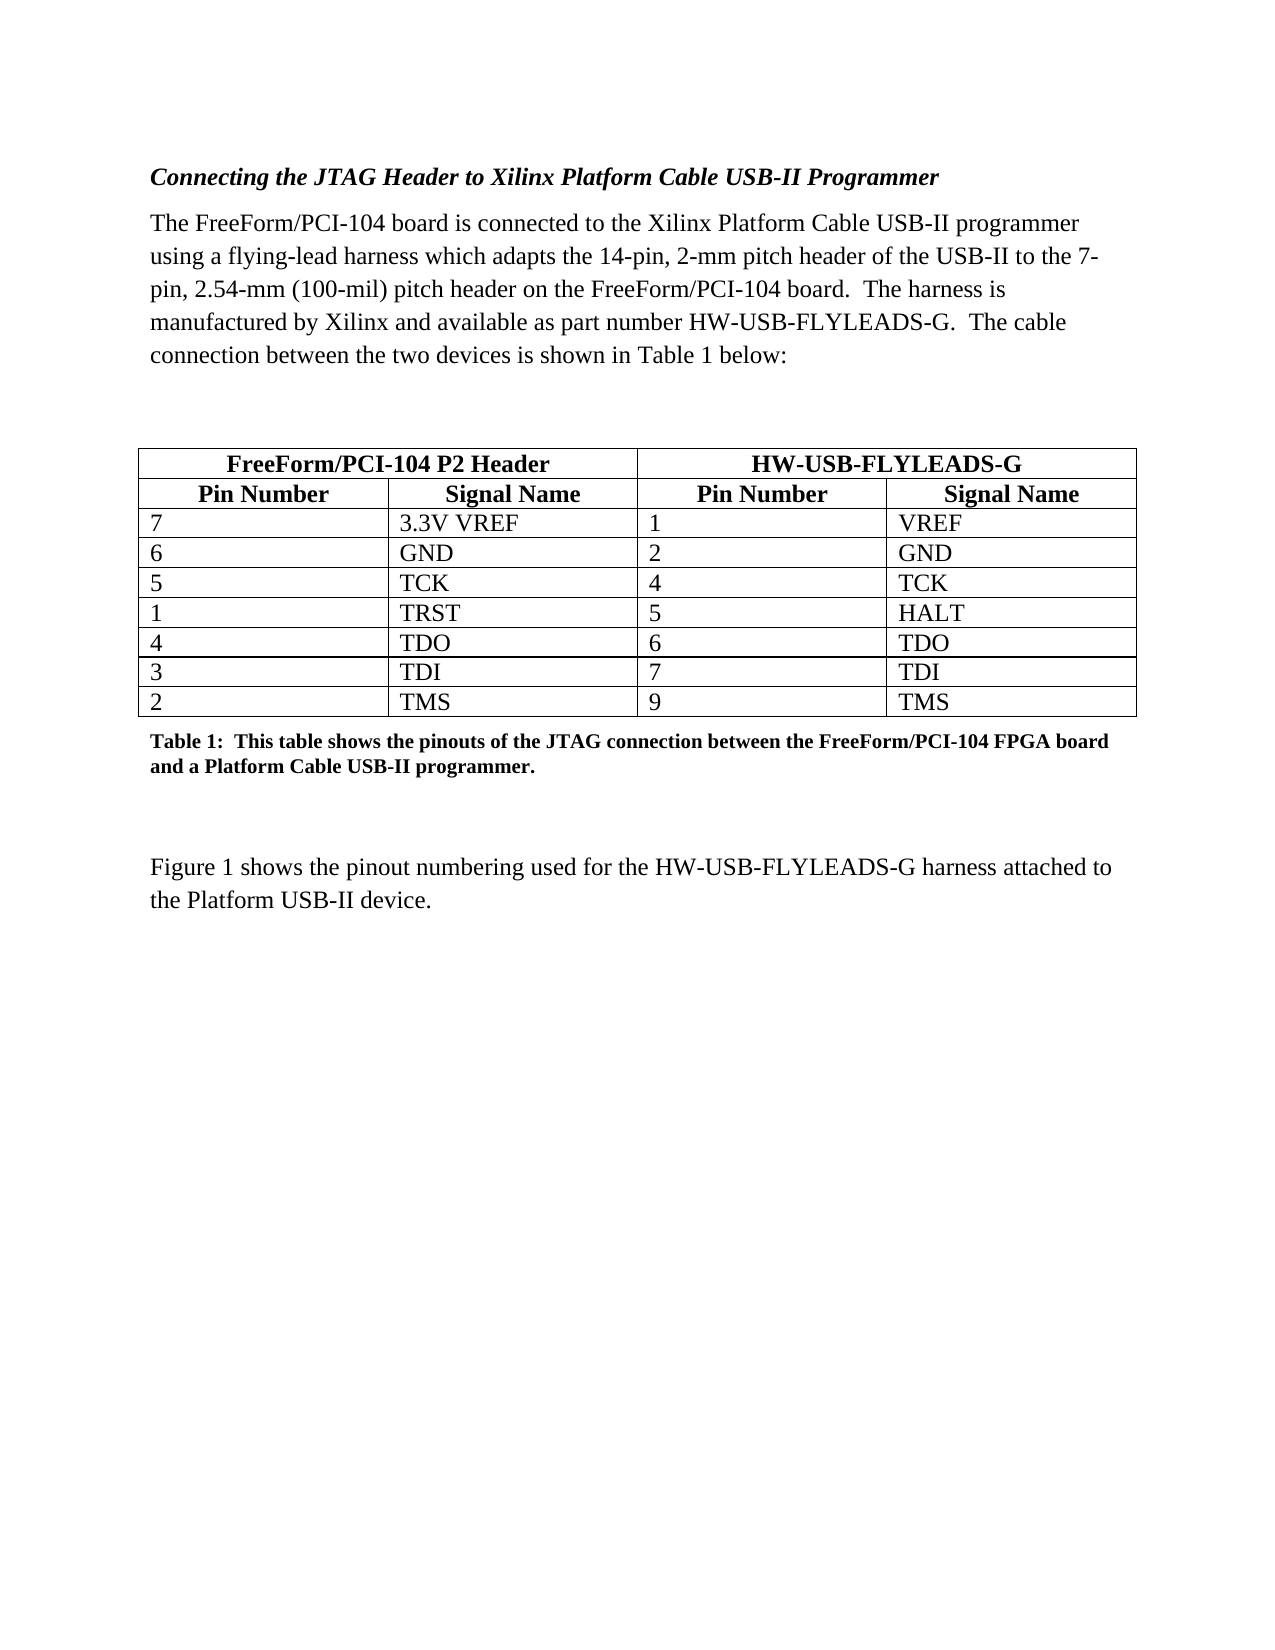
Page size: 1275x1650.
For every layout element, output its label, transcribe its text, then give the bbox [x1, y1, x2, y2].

table_cell 1 [139, 598, 388, 627]
table_cell TMS [389, 687, 637, 716]
text Table 1: This table shows the pinouts of the JTAG connection between the FreeForm/PCI-104 FPGA board and a Platform Cable USB-II programmer. [150, 729, 1125, 778]
table_cell 7 [638, 658, 886, 686]
table_cell 2 [638, 538, 886, 567]
table_cell GND [389, 538, 637, 567]
table_cell 4 [638, 568, 886, 597]
table_cell Signal Name [887, 479, 1136, 507]
table_cell VREF [887, 509, 1136, 537]
table_cell Pin Number [638, 479, 886, 507]
table_cell TDI [389, 658, 637, 686]
text The FreeForm/PCI-104 board is connected to the Xilinx Platform Cable USB-II programmer using a flying-lead harness which adapts the 14-pin, 2-mm pitch header of the USB-II to the 7-pin, 2.54-mm (100-mil) pitch header on the FreeForm/PCI-104 board. The harness is manufactured by Xilinx and available as part number HW-USB-FLYLEADS-G. The cable connection between the two devices is shown in Table 1 below: [150, 208, 1125, 369]
table_cell 3.3V VREF [389, 509, 637, 537]
table_cell TDO [389, 628, 637, 656]
table_header FreeForm/PCI-104 P2 Header [139, 449, 637, 478]
table_cell TRST [389, 598, 637, 627]
table_cell 3 [139, 658, 388, 686]
table_cell 6 [638, 628, 886, 656]
table_cell Pin Number [139, 479, 388, 507]
table_cell TCK [389, 568, 637, 597]
table_cell 7 [139, 509, 388, 537]
table_header HW-USB-FLYLEADS-G [638, 449, 1136, 478]
table_cell TMS [887, 687, 1136, 716]
table_cell 9 [638, 687, 886, 716]
text Figure 1 shows the pinout numbering used for the HW-USB-FLYLEADS-G harness attached to the Platform USB-II device. [150, 852, 1125, 914]
table_cell 5 [139, 568, 388, 597]
table_cell HALT [887, 598, 1136, 627]
table_cell TDO [887, 628, 1136, 656]
table_cell 2 [139, 687, 388, 716]
table_cell Signal Name [389, 479, 637, 507]
table_cell 1 [638, 509, 886, 537]
text Connecting the JTAG Header to Xilinx Platform Cable USB-II Programmer [150, 162, 1125, 191]
table_cell 5 [638, 598, 886, 627]
table_cell 4 [139, 628, 388, 656]
table_cell TCK [887, 568, 1136, 597]
table_cell GND [887, 538, 1136, 567]
table_cell 6 [139, 538, 388, 567]
table_cell TDI [887, 658, 1136, 686]
